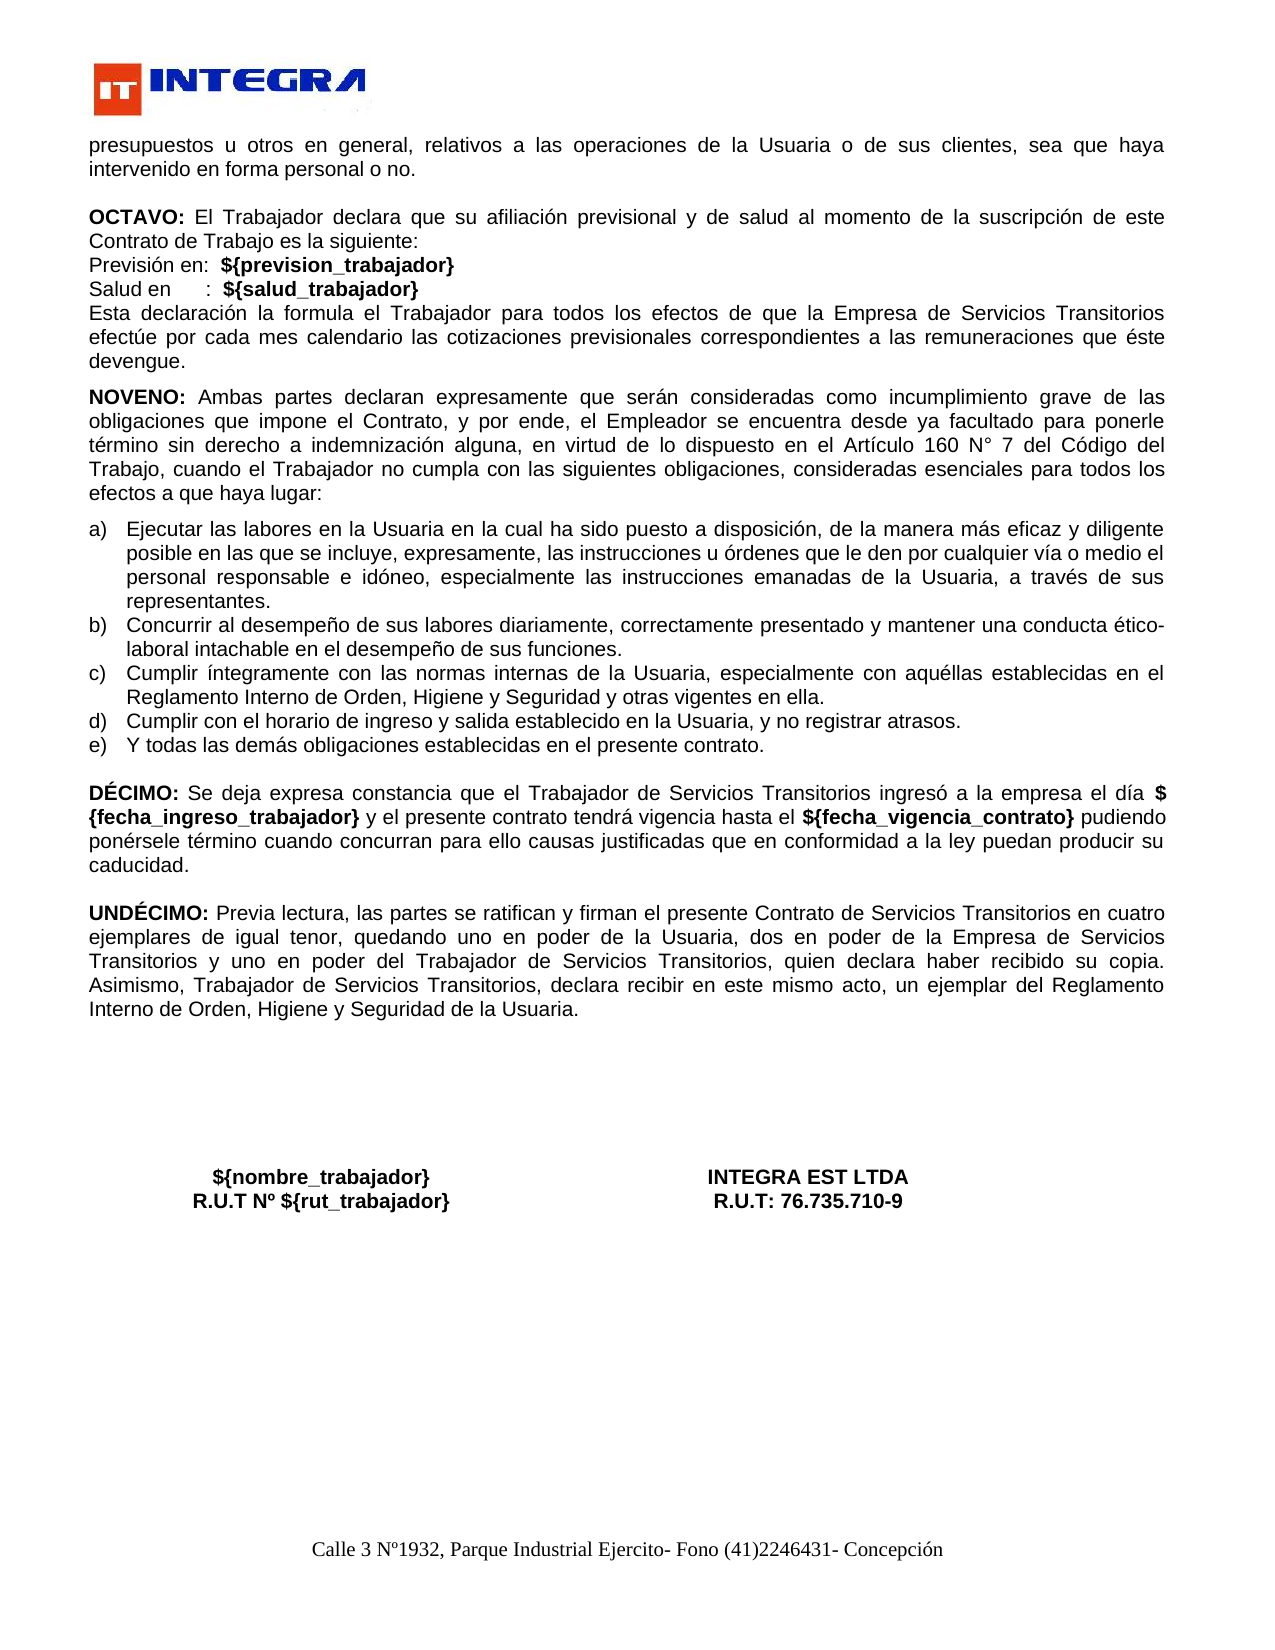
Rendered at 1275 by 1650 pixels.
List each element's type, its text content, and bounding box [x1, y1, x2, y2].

text UNDÉCIMO: Previa lectura, las partes se ratifican y firman el presente Contrato de Servicios Transitorios en cuatro ejemplares de igual tenor, quedando uno en poder de la Usuaria, dos en poder de la Empresa de Servicios Transitorios y uno en poder del Trabajador de Servicios Transitorios, quien declara haber recibido su copia. Asimismo, Trabajador de Servicios Transitorios, declara recibir en este mismo acto, un ejemplar del Reglamento Interno de Orden, Higiene y Seguridad de la Usuaria. [89, 901, 1166, 1021]
text DÉCIMO: Se deja expresa constancia que el Trabajador de Servicios Transitorios ingresó a la empresa el día ${fecha_ingreso_trabajador} y el presente contrato tendrá vigencia hasta el ${fecha_vigencia_contrato} pudiendo ponérsele término cuando concurran para ello causas justificadas que en conformidad a la ley puedan producir su caducidad. [89, 781, 1166, 877]
text OCTAVO: El Trabajador declara que su afiliación previsional y de salud al momento de la suscripción de este Contrato de Trabajo es la siguiente: [89, 205, 1166, 253]
table_cell R.U.T: 76.735.710-9 [565, 1189, 1052, 1212]
text Esta declaración la formula el Trabajador para todos los efectos de que la Empresa de Servicios Transitorios efectúe por cada mes calendario las cotizaciones previsionales correspondientes a las remuneraciones que éste devengue. [89, 301, 1166, 372]
table_header ${nombre_trabajador} [78, 1165, 564, 1188]
list Ejecutar las labores en la Usuaria en la cual ha sido puesto a disposición, de la manera más eficaz y diligente posible en las que se incluye, expresamente, las instrucciones u órdenes que le den por cualquier vía o medio el personal responsable e idóneo, especialmente las instrucciones emanadas de la Usuaria, a través de sus representantes. [89, 517, 1166, 613]
picture [88, 58, 372, 124]
list Cumplir con el horario de ingreso y salida establecido en la Usuaria, y no registrar atrasos. [89, 709, 1166, 733]
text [89, 133, 1166, 181]
text NOVENO: Ambas partes declaran expresamente que serán consideradas como incumplimiento grave de las obligaciones que impone el Contrato, y por ende, el Empleador se encuentra desde ya facultado para ponerle término sin derecho a indemnización alguna, en virtud de lo dispuesto en el Artículo 160 N° 7 del Código del Trabajo, cuando el Trabajador no cumpla con las siguientes obligaciones, consideradas esenciales para todos los efectos a que haya lugar: [89, 385, 1166, 505]
text Previsión en: ${prevision_trabajador} [89, 253, 1166, 277]
list Y todas las demás obligaciones establecidas en el presente contrato. [89, 733, 1166, 757]
table_cell R.U.T Nº ${rut_trabajador} [78, 1189, 564, 1212]
list Concurrir al desempeño de sus labores diariamente, correctamente presentado y mantener una conducta ético-laboral intachable en el desempeño de sus funciones. [89, 613, 1166, 661]
text Salud en : ${salud_trabajador} [89, 277, 1166, 301]
list Cumplir íntegramente con las normas internas de la Usuaria, especialmente con aquéllas establecidas en el Reglamento Interno de Orden, Higiene y Seguridad y otras vigentes en ella. [89, 661, 1166, 709]
table_header INTEGRA EST LTDA [565, 1165, 1052, 1188]
